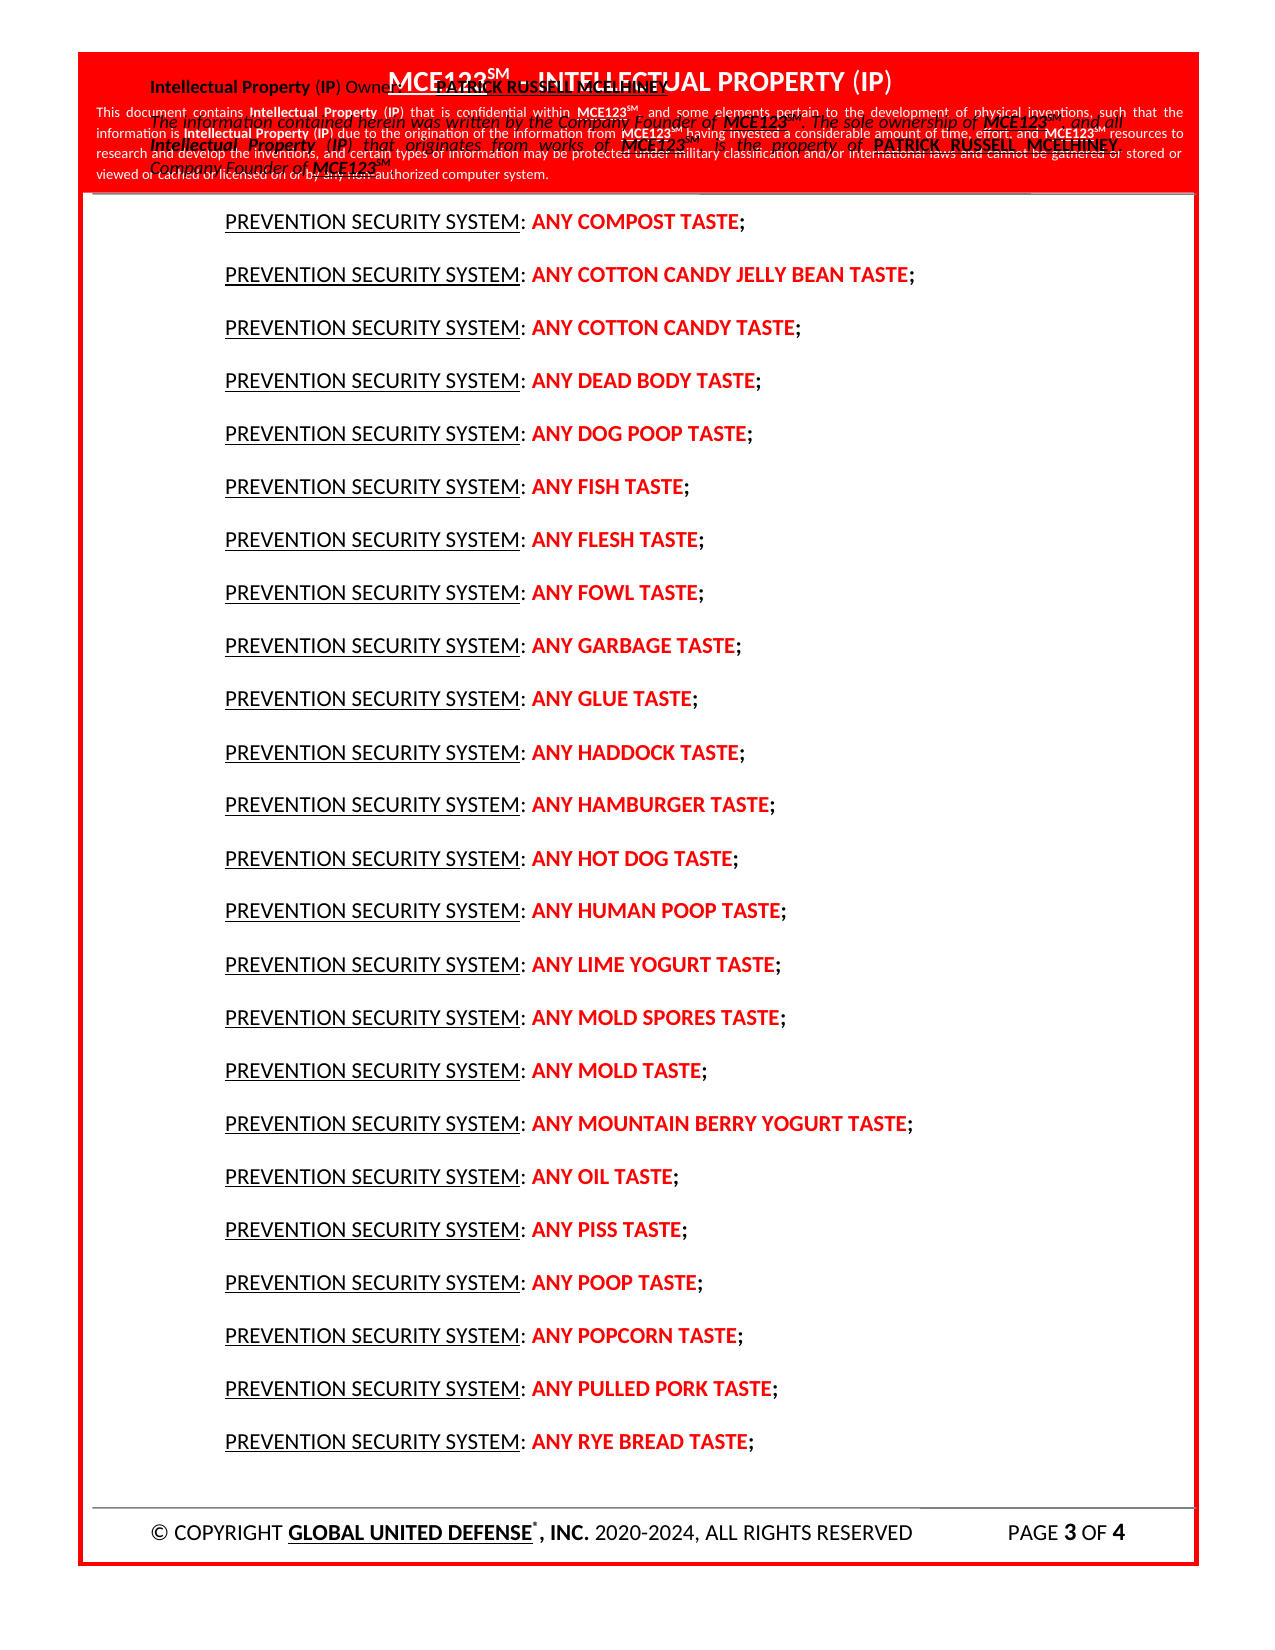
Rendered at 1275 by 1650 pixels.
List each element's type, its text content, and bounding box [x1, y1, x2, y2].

text PREVENTION SECURITY SYSTEM: ANY PISS TASTE; [225, 1215, 1125, 1243]
text PREVENTION SECURITY SYSTEM: ANY POPCORN TASTE; [225, 1321, 1125, 1349]
text PREVENTION SECURITY SYSTEM: ANY MOUNTAIN BERRY YOGURT TASTE; [225, 1109, 1125, 1137]
text PREVENTION SECURITY SYSTEM: ANY HOT DOG TASTE; [225, 844, 1125, 872]
text PREVENTION SECURITY SYSTEM: ANY GLUE TASTE; [225, 684, 1125, 713]
text PREVENTION SECURITY SYSTEM: ANY MOLD SPORES TASTE; [225, 1003, 1125, 1031]
text PREVENTION SECURITY SYSTEM: ANY DOG POOP TASTE; [225, 419, 1125, 447]
text PREVENTION SECURITY SYSTEM: ANY HUMAN POOP TASTE; [225, 897, 1125, 925]
text PREVENTION SECURITY SYSTEM: ANY FOWL TASTE; [225, 578, 1125, 607]
text PREVENTION SECURITY SYSTEM: ANY COTTON CANDY TASTE; [225, 313, 1125, 341]
text PREVENTION SECURITY SYSTEM: ANY GARBAGE TASTE; [225, 632, 1125, 659]
text PREVENTION SECURITY SYSTEM: ANY HAMBURGER TASTE; [225, 791, 1125, 819]
text PREVENTION SECURITY SYSTEM: ANY FISH TASTE; [225, 472, 1125, 501]
text PREVENTION SECURITY SYSTEM: ANY PULLED PORK TASTE; [225, 1374, 1125, 1402]
text PREVENTION SECURITY SYSTEM: ANY HADDOCK TASTE; [225, 738, 1125, 766]
text PREVENTION SECURITY SYSTEM: ANY RYE BREAD TASTE; [225, 1427, 1125, 1455]
text PREVENTION SECURITY SYSTEM: ANY OIL TASTE; [225, 1162, 1125, 1190]
text PREVENTION SECURITY SYSTEM: ANY FLESH TASTE; [225, 526, 1125, 553]
text PREVENTION SECURITY SYSTEM: ANY DEAD BODY TASTE; [225, 366, 1125, 394]
text PREVENTION SECURITY SYSTEM: ANY COMPOST TASTE; [225, 207, 1125, 235]
text PREVENTION SECURITY SYSTEM: ANY POOP TASTE; [225, 1268, 1125, 1296]
text PREVENTION SECURITY SYSTEM: ANY COTTON CANDY JELLY BEAN TASTE; [225, 260, 1125, 288]
text PREVENTION SECURITY SYSTEM: ANY LIME YOGURT TASTE; [225, 950, 1125, 978]
text PREVENTION SECURITY SYSTEM: ANY MOLD TASTE; [225, 1056, 1125, 1084]
